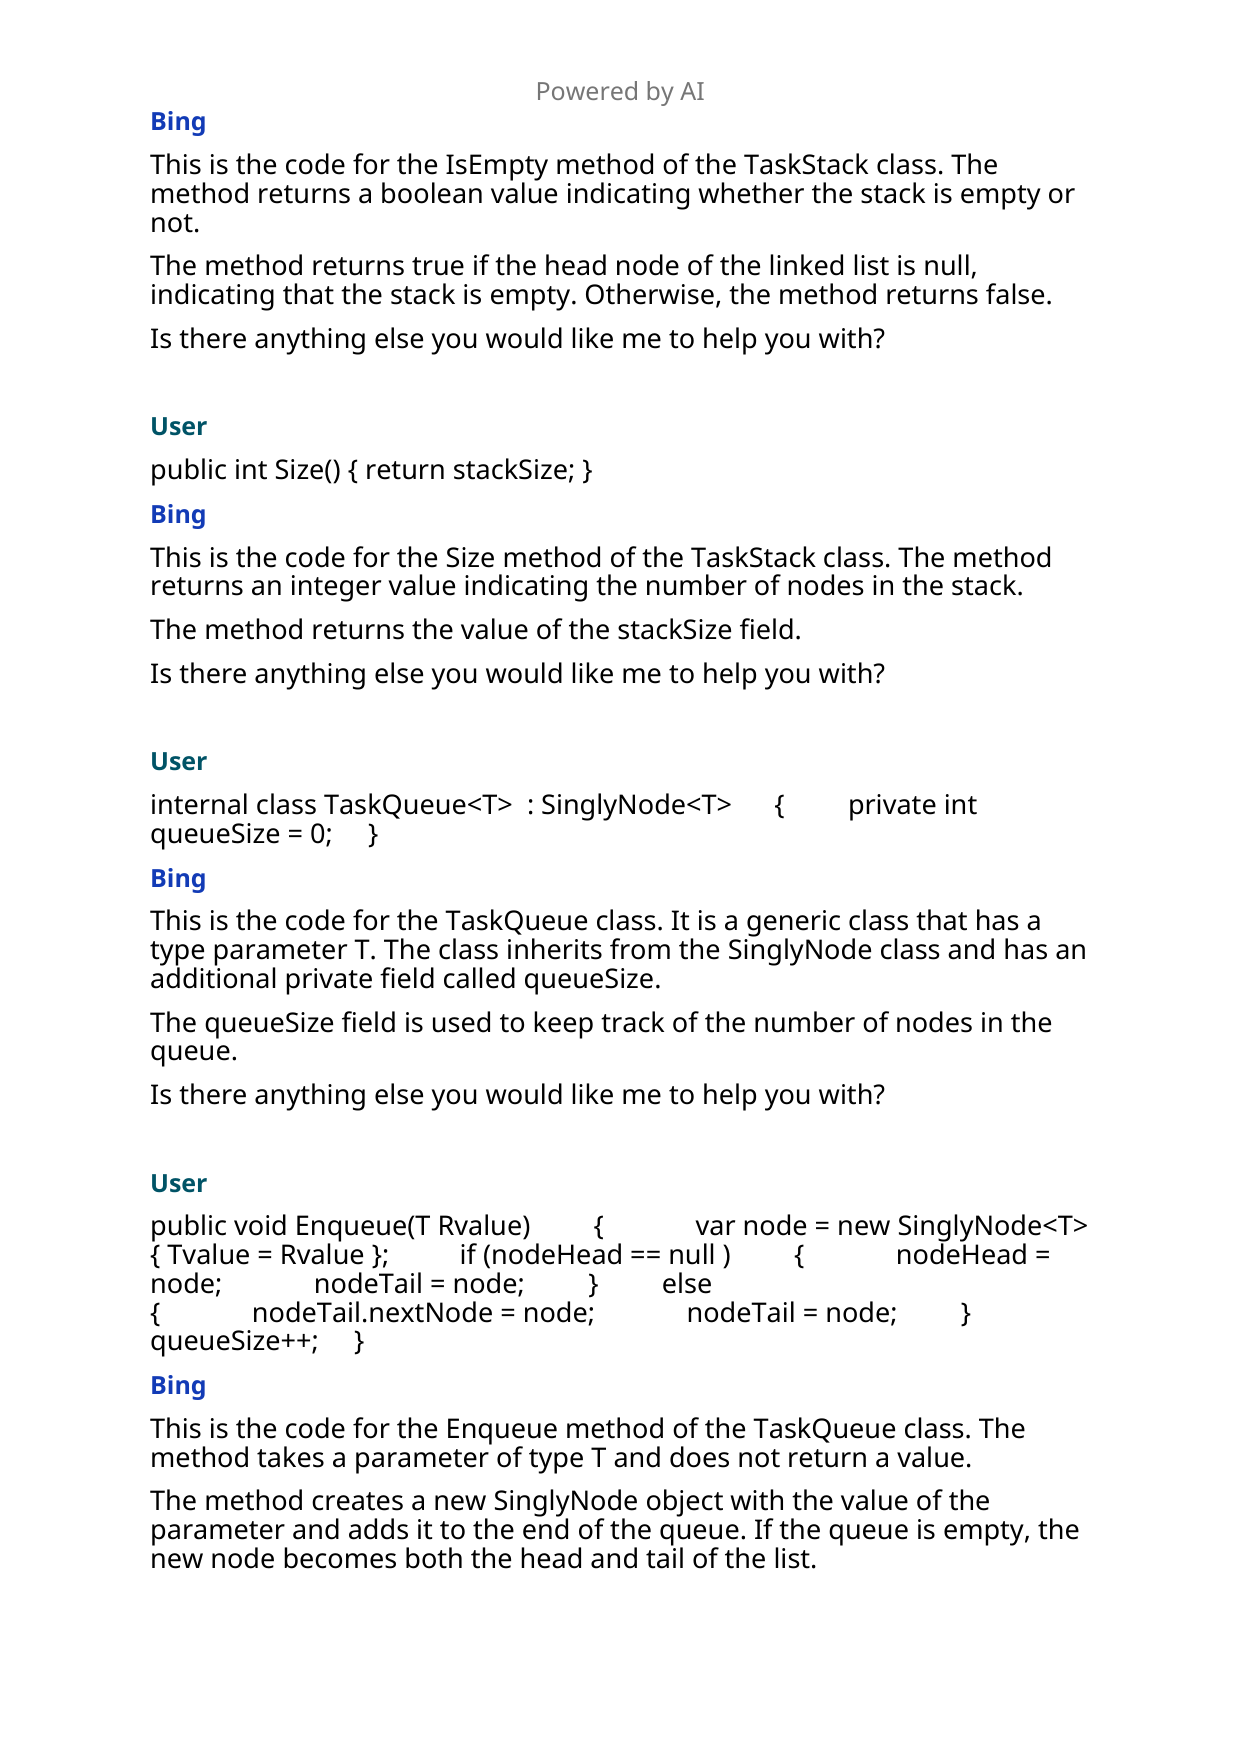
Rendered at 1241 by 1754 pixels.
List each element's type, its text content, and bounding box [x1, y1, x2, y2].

text The method returns true if the head node of the linked list is null, indicating that the stack is empty. Otherwise, the method returns false. [150, 253, 1090, 310]
title User [150, 413, 1090, 442]
text The method returns the value of the stackSize field. [150, 617, 1090, 645]
title User [150, 1169, 1090, 1198]
text This is the code for the Enqueue method of the TaskQueue class. The method takes a parameter of type T and does not return a value. [150, 1415, 1090, 1473]
text This is the code for the TaskQueue class. It is a generic class that has a type parameter T. The class inherits from the SinglyNode class and has an additional private field called queueSize. [150, 908, 1090, 994]
title Bing [150, 108, 1090, 137]
text public int Size() { return stackSize; } [150, 457, 1090, 485]
title User [150, 748, 1090, 777]
text public void Enqueue(T Rvalue) { var node = new SinglyNode<T> { Tvalue = Rvalue }; if (nodeHead == null ) { nodeHead = node; nodeTail = node; } else { nodeTail.nextNode = node; nodeTail = node; } queueSize++; } [150, 1213, 1090, 1357]
text Is there anything else you would like me to help you with? [150, 1082, 1090, 1110]
title Bing [150, 500, 1090, 529]
text This is the code for the IsEmpty method of the TaskStack class. The method returns a boolean value indicating whether the stack is empty or not. [150, 152, 1090, 238]
text Is there anything else you would like me to help you with? [150, 660, 1090, 689]
text Is there anything else you would like me to help you with? [150, 325, 1090, 354]
text The method creates a new SinglyNode object with the value of the parameter and adds it to the end of the queue. If the queue is empty, the new node becomes both the head and tail of the list. [150, 1488, 1090, 1574]
title Bing [150, 864, 1090, 893]
text internal class TaskQueue<T> : SinglyNode<T> { private int queueSize = 0; } [150, 792, 1090, 849]
title Bing [150, 1372, 1090, 1400]
text The queueSize field is used to keep track of the number of nodes in the queue. [150, 1009, 1090, 1067]
text This is the code for the Size method of the TaskStack class. The method returns an integer value indicating the number of nodes in the stack. [150, 544, 1090, 602]
